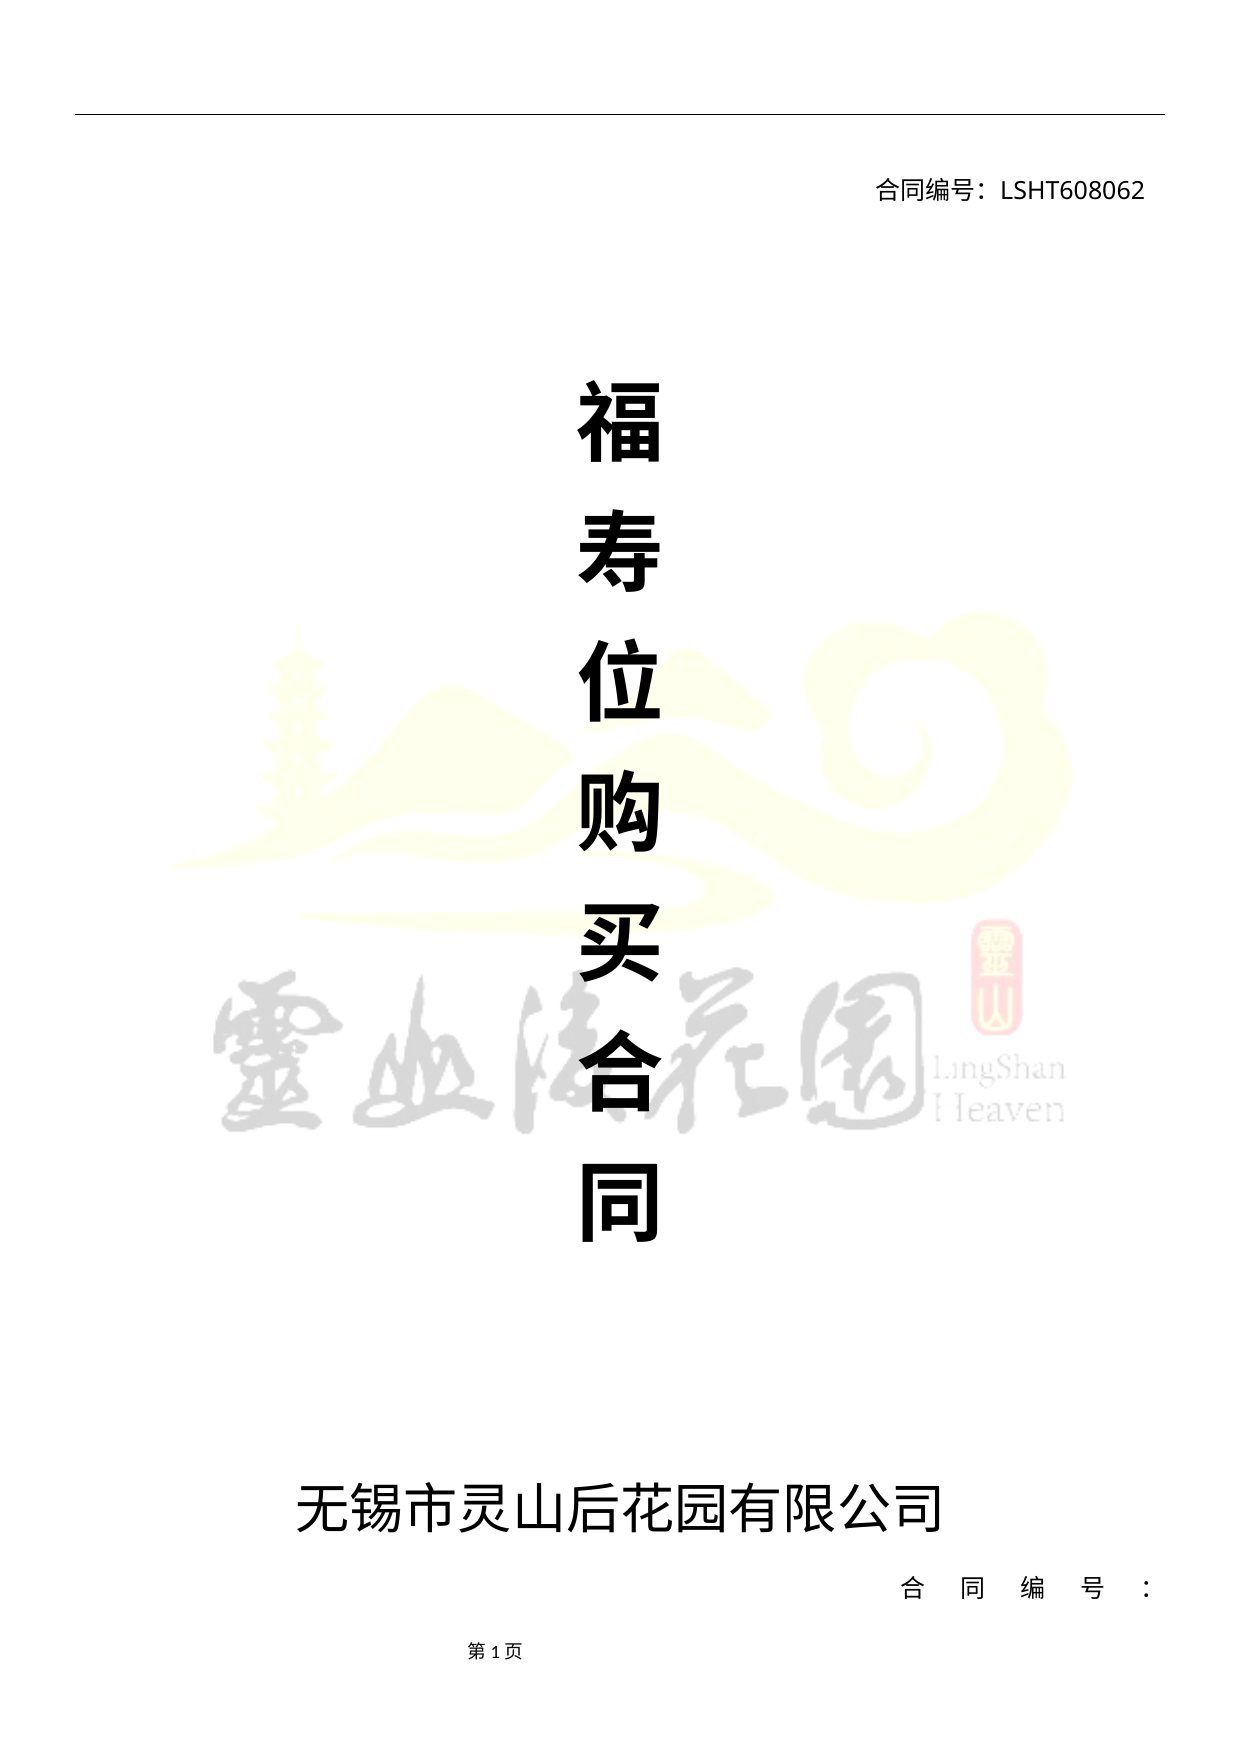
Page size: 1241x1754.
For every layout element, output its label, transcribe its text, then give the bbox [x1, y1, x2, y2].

text 合同编号：LSHT608062 [75, 156, 1165, 221]
text 寿 [75, 481, 1165, 611]
text 无锡市灵山后花园有限公司 [75, 1456, 1165, 1554]
text 买 [75, 871, 1165, 1001]
text 合 [75, 1001, 1165, 1131]
text 福 [75, 351, 1165, 481]
text 合同编号：LSHT608062 [75, 1554, 1165, 1619]
text 位 [75, 611, 1165, 741]
text 购 [75, 741, 1165, 871]
text 同 [75, 1131, 1165, 1261]
